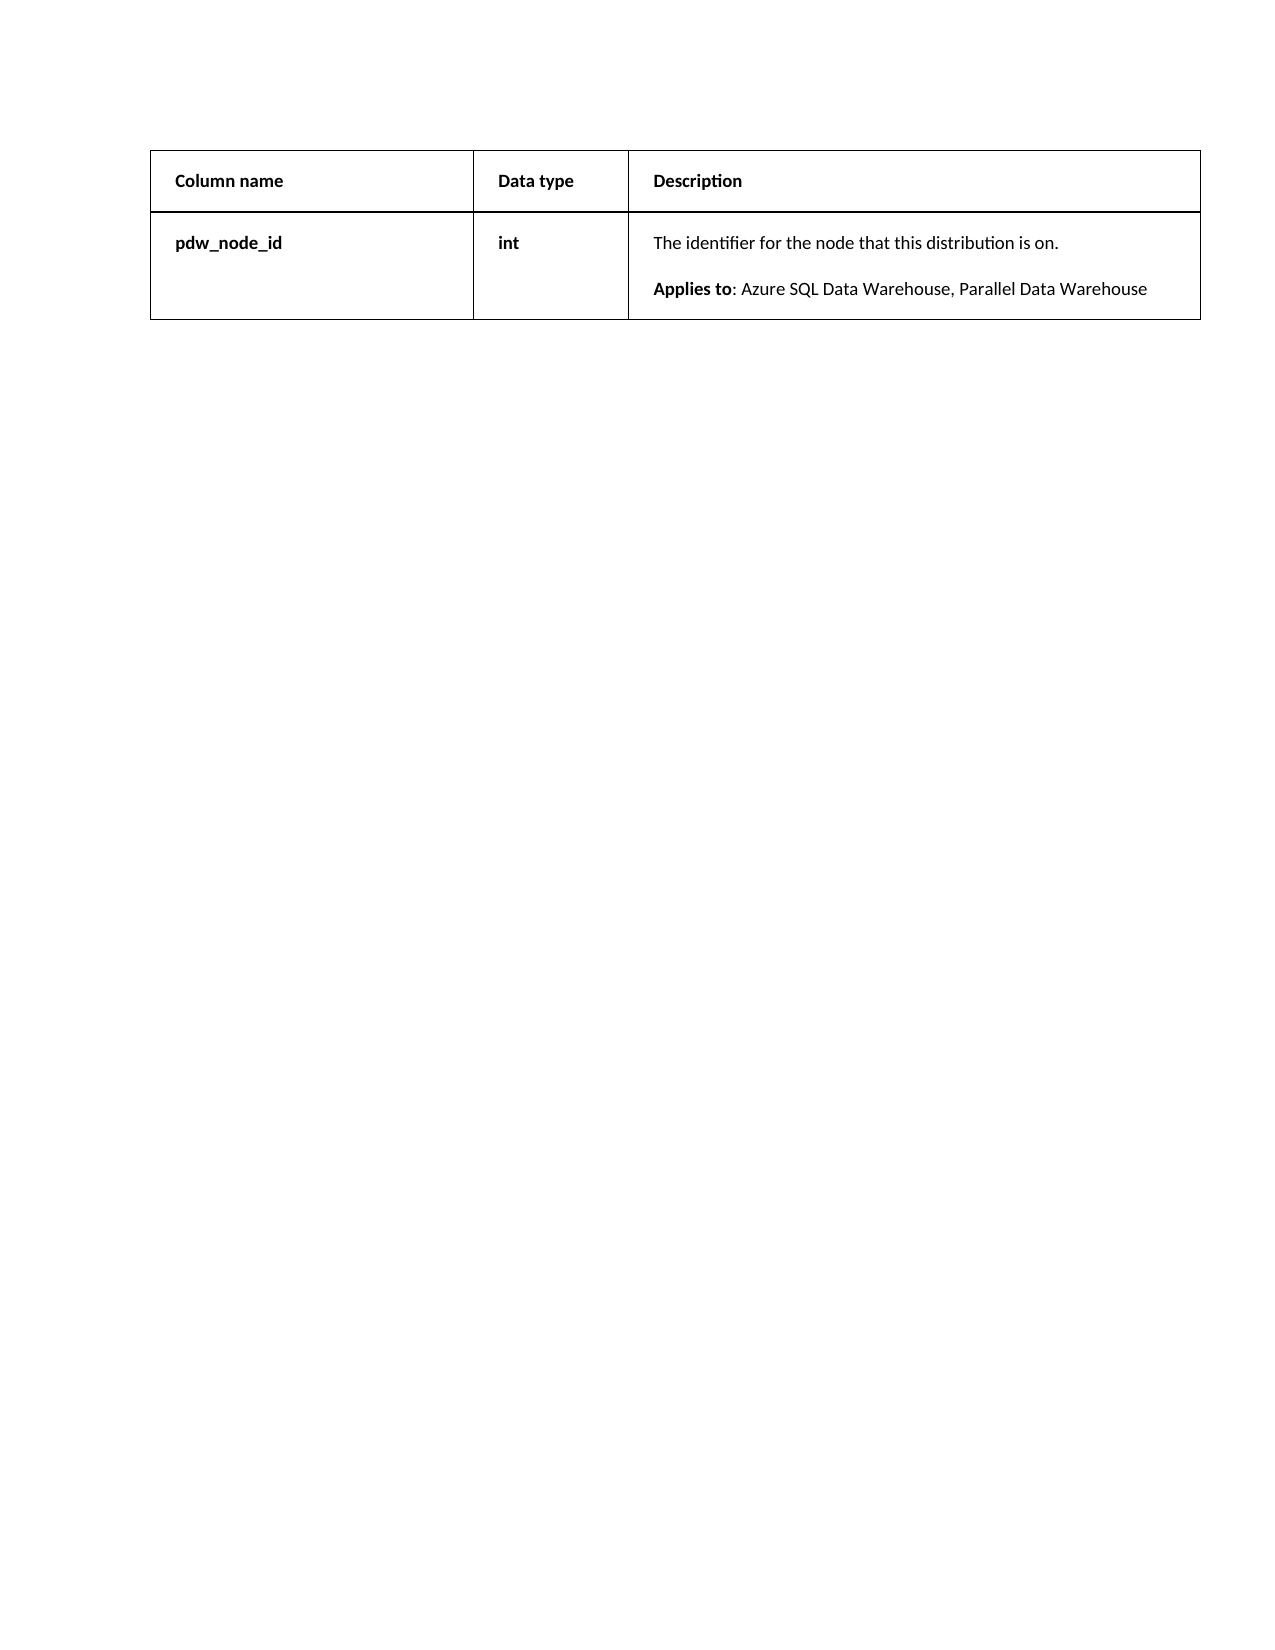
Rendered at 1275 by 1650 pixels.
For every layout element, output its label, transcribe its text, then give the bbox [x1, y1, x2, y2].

table_header Column name [151, 151, 473, 211]
table_header Description [629, 151, 1200, 211]
table_cell The identifier for the node that this distribution is on. Applies to: Azure SQL Data Warehouse, Parallel Data Warehouse [629, 213, 1200, 319]
table_cell int [474, 213, 628, 319]
table_cell pdw_node_id [151, 213, 473, 319]
table_header Data type [474, 151, 628, 211]
